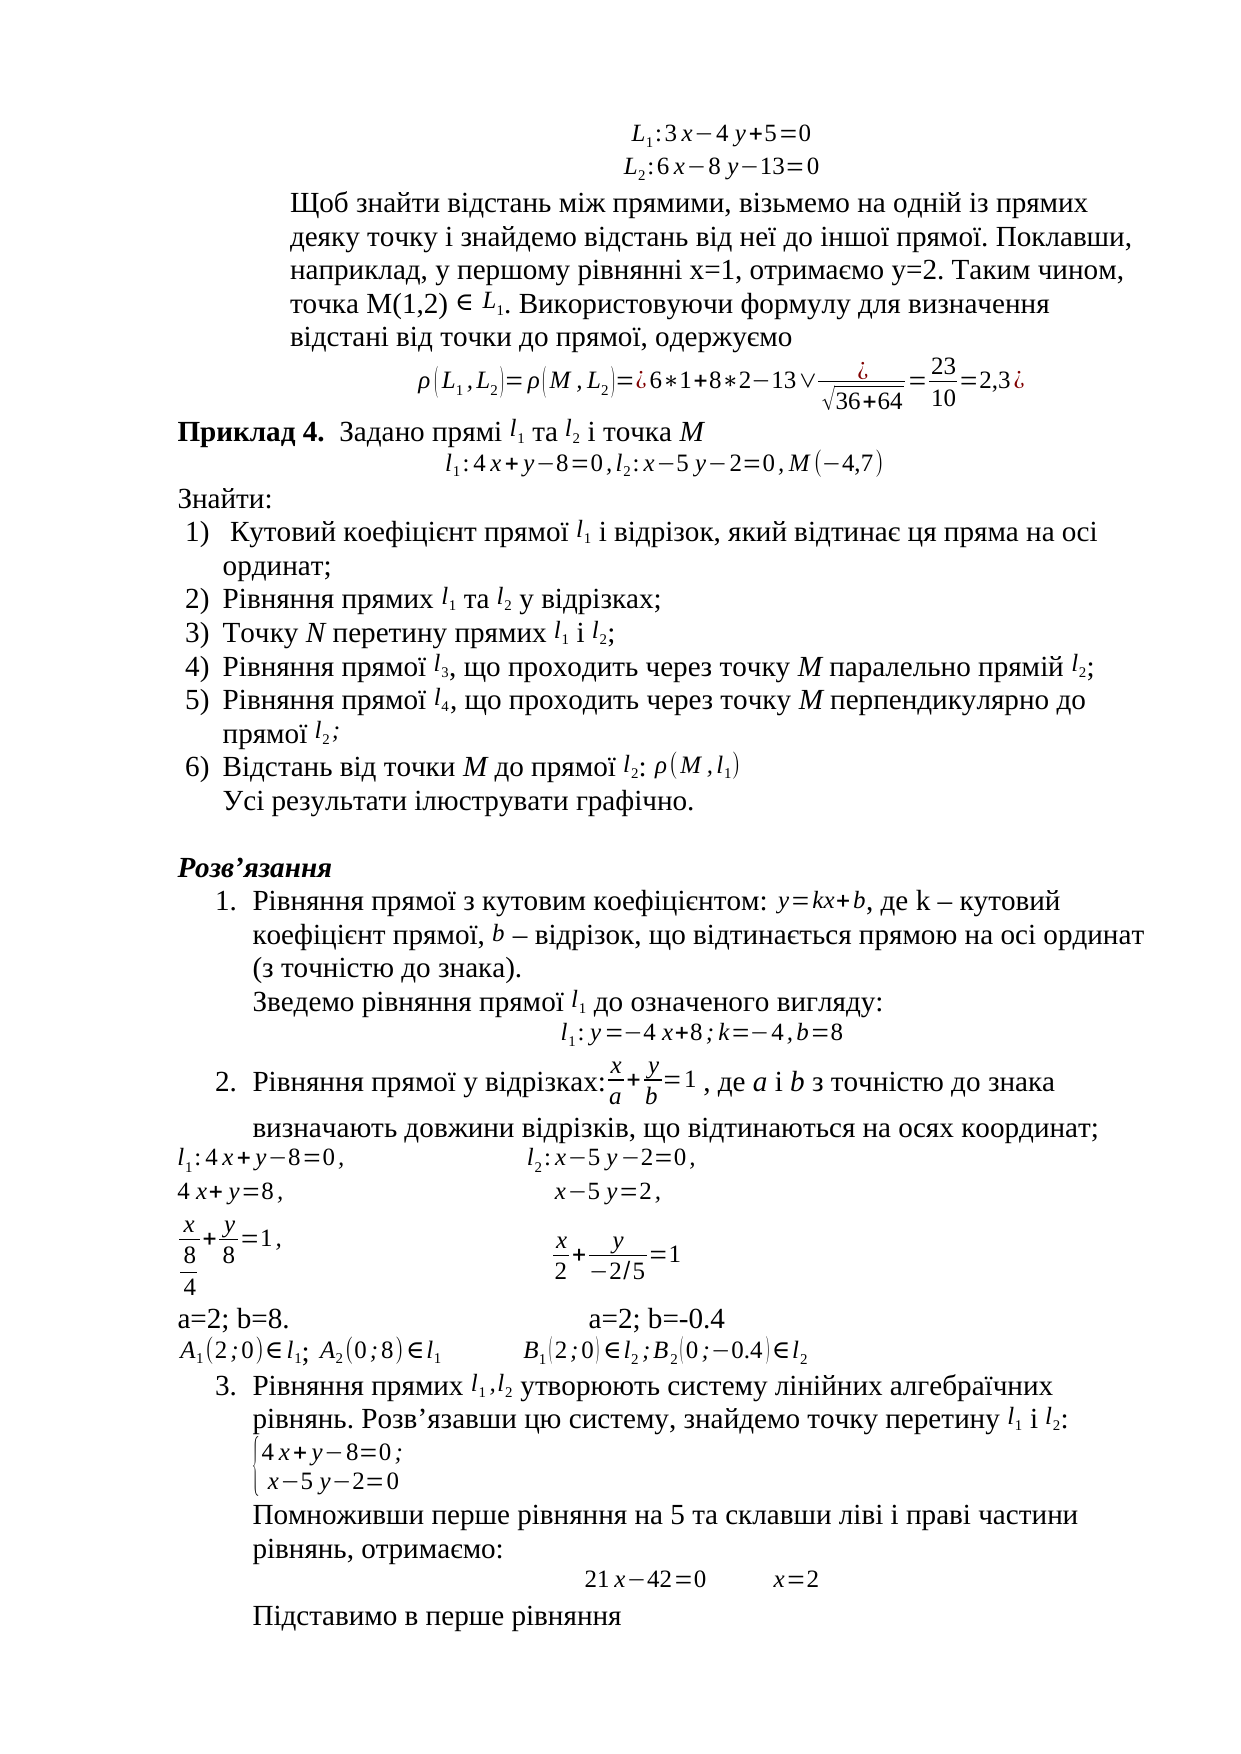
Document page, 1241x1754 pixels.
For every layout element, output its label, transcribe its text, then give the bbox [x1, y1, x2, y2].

text Приклад 4. Задано прямі та і точка М [177, 414, 1152, 447]
list Щоб знайти відстань між прямими, візьмемо на одній із прямих деяку точку і знайдемо відстань від неї до іншої прямої. Поклавши, наприклад, у першому рівнянні х=1, отримаємо у=2. Таким чином, точка М(1,2) . Використовуючи формулу для визначення відстані від точки до прямої, одержуємо [290, 185, 1152, 353]
list Рівняння прямої у відрізках: , де a і b з точністю до знака визначають довжини відрізків, що відтинаються на осях координат; [215, 1051, 1152, 1144]
text a=2; b=8. a=2; b=-0.4 [177, 1301, 1152, 1334]
list Зведемо рівняння прямої до означеного вигляду: [252, 984, 1152, 1018]
list Усі результати ілюструвати графічно. [222, 783, 1152, 816]
list Точку N перетину прямих і ; [185, 615, 1152, 649]
list Рівняння прямої , що проходить через точку М перпендикулярно до прямої [185, 682, 1152, 749]
text Розв’язання [177, 850, 1152, 883]
list Рівняння прямих утворюють систему лінійних алгебраїчних рівнянь. Розв’язавши цю систему, знайдемо точку перетину і : [215, 1368, 1152, 1435]
list Підставимо в перше рівняння [252, 1598, 1152, 1632]
text ; [177, 1334, 1152, 1368]
list Рівняння прямої з кутовим коефіцієнтом: , де k – кутовий коефіцієнт прямої, – відрізок, що відтинається прямою на осі ординат (з точністю до знака). [215, 883, 1152, 984]
list Рівняння прямої , що проходить через точку М паралельно прямій ; [185, 649, 1152, 682]
list Рівняння прямих та у відрізках; [185, 582, 1152, 615]
list Кутовий коефіцієнт прямої і відрізок, який відтинає ця пряма на осі ординат; [185, 514, 1152, 582]
text Знайти: [177, 481, 1152, 514]
list Помноживши перше рівняння на 5 та склавши ліві і праві частини рівнянь, отримаємо: [252, 1497, 1152, 1564]
list Відстань від точки М до прямої : [185, 749, 1152, 783]
